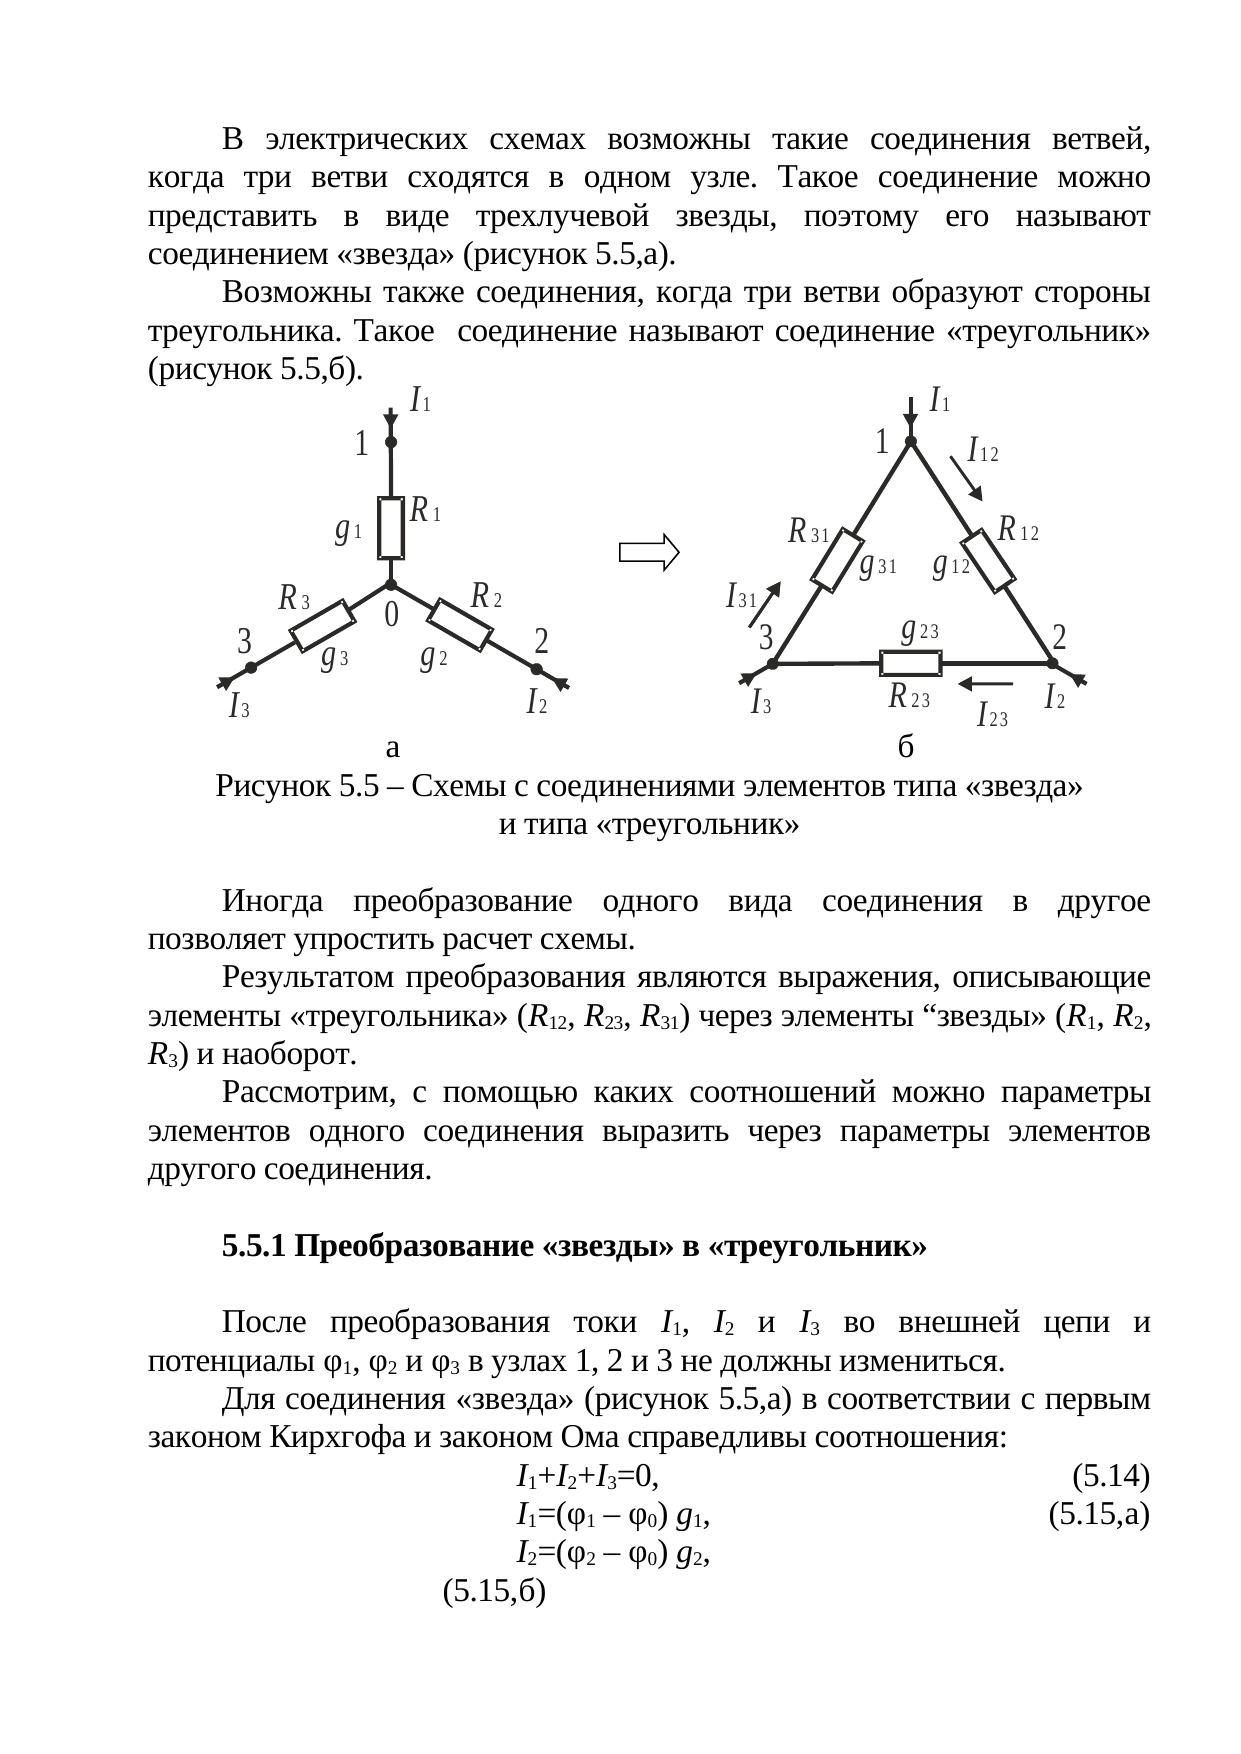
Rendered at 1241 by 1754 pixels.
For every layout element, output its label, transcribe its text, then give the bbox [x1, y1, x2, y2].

text I2=(φ2 – φ0) g2, (5.15,б) [442, 1532, 1152, 1608]
table_header [650, 386, 1163, 727]
text Рассмотрим, с помощью каких соотношений можно параметры элементов одного соединения выразить через параметры элементов другого соединения. [148, 1072, 1152, 1187]
text I1+I2+I3=0, (5.14) [516, 1455, 1152, 1493]
text Возможны также соединения, когда три ветви образуют стороны треугольника. Такое соединение называют соединение «треугольник» (рисунок 5.5,б). [148, 271, 1152, 386]
text Результатом преобразования являются выражения, описывающие элементы «треугольника» (R12, R23, R31) через элементы “звезды» (R1, R2, R3) и наоборот. [148, 957, 1152, 1072]
table_cell а [136, 727, 649, 765]
text Для соединения «звезда» (рисунок 5.5,а) в соответствии с первым законом Кирхгофа и законом Ома справедливы соотношения: [148, 1378, 1152, 1455]
text После преобразования токи I1, I2 и I3 во внешней цепи и потенциалы φ1, φ2 и φ3 в узлах 1, 2 и 3 не должны измениться. [148, 1302, 1152, 1378]
table_cell б [650, 727, 1163, 765]
text Рисунок 5.5 – Схемы с соединениями элементов типа «звезда» [148, 765, 1152, 803]
text В электрических схемах возможны такие соединения ветвей, когда три ветви сходятся в одном узле. Такое соединение можно представить в виде трехлучевой звезды, поэтому его называют соединением «звезда» (рисунок 5.5,а). [148, 118, 1152, 271]
text Иногда преобразование одного вида соединения в другое позволяет упростить расчет схемы. [148, 880, 1152, 957]
table_header [136, 386, 649, 727]
text I1=(φ1 – φ0) g1, (5.15,а) [442, 1493, 1152, 1532]
text 5.5.1 Преобразование «звезды» в «треугольник» [148, 1225, 1152, 1263]
text и типа «треугольник» [148, 803, 1152, 842]
